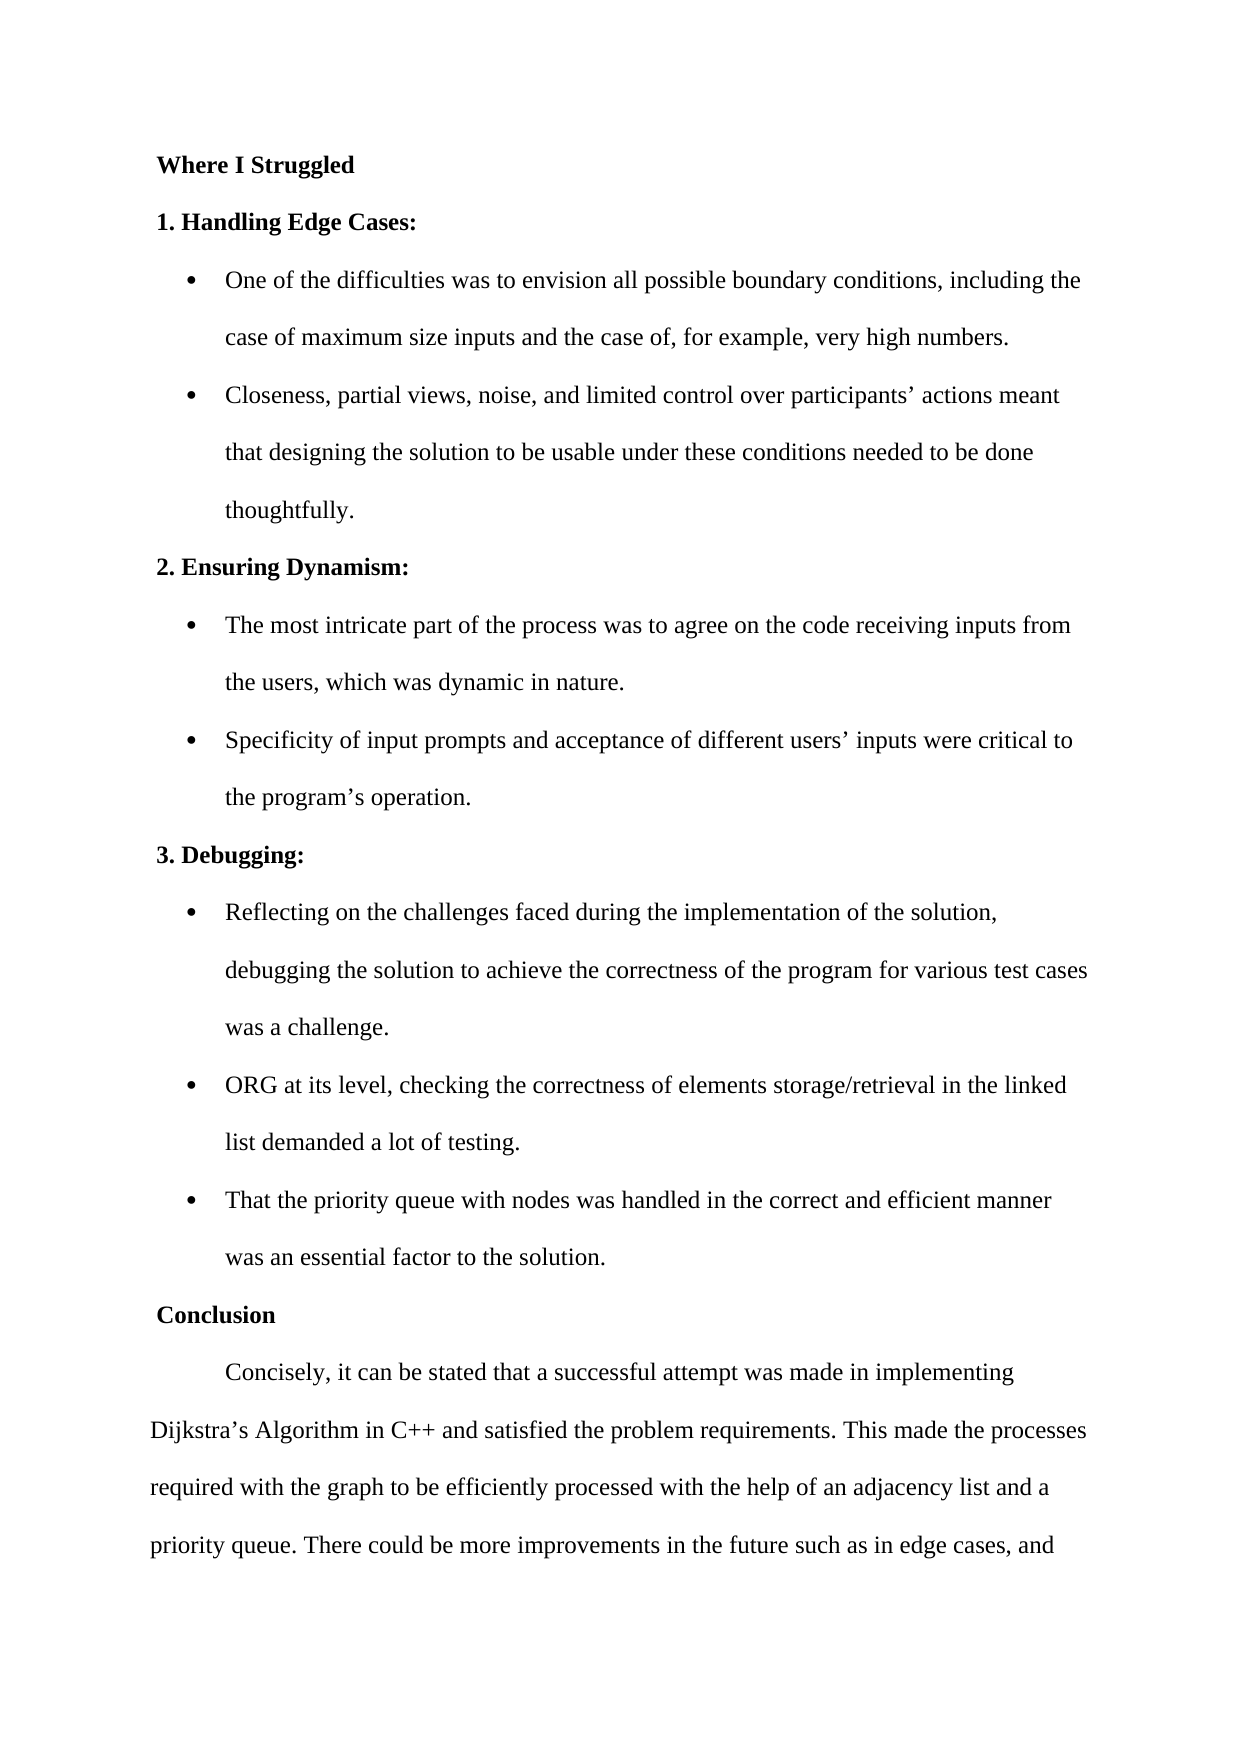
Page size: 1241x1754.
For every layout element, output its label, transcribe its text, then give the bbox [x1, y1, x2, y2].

list The most intricate part of the process was to agree on the code receiving inputs from the users, which was dynamic in nature. [187, 610, 1090, 696]
list Reflecting on the challenges faced during the implementation of the solution, debugging the solution to achieve the correctness of the program for various test cases was a challenge. [187, 897, 1090, 1041]
text 3. Debugging: [150, 840, 1090, 869]
list One of the difficulties was to envision all possible boundary conditions, including the case of maximum size inputs and the case of, for example, very high numbers. [187, 265, 1090, 351]
text 1. Handling Edge Cases: [150, 207, 1090, 236]
list Closeness, partial views, noise, and limited control over participants’ actions meant that designing the solution to be usable under these conditions needed to be done thoughtfully. [187, 380, 1090, 524]
text 2. Ensuring Dynamism: [150, 552, 1090, 581]
list That the priority queue with nodes was handled in the correct and efficient manner was an essential factor to the solution. [187, 1185, 1090, 1271]
text Where I Struggled [150, 150, 1090, 179]
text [150, 1357, 1090, 1559]
list ORG at its level, checking the correctness of elements storage/retrieval in the linked list demanded a lot of testing. [187, 1070, 1090, 1156]
text Conclusion [150, 1300, 1090, 1329]
list Specificity of input prompts and acceptance of different users’ inputs were critical to the program’s operation. [187, 725, 1090, 811]
